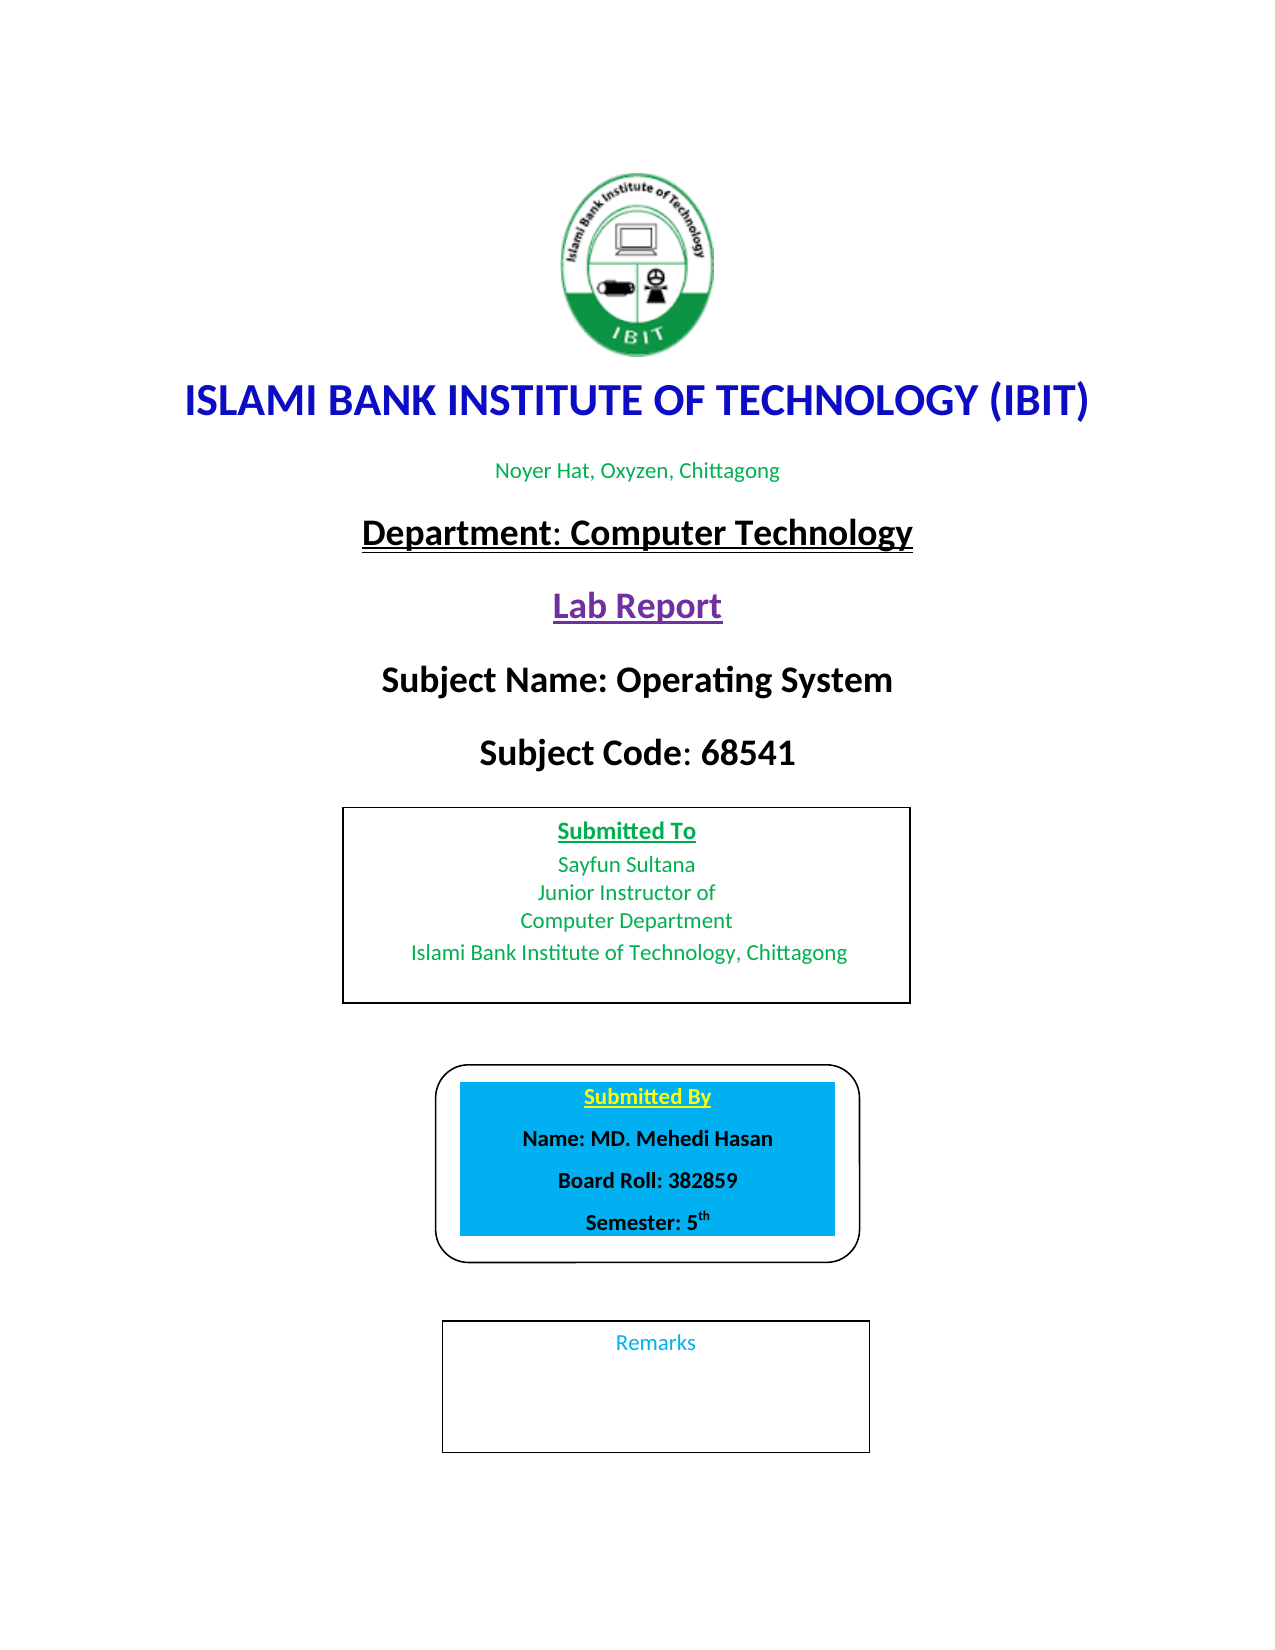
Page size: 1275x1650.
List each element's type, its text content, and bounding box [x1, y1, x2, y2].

text Subject Code: 68541 [150, 729, 1125, 775]
text Subject Name: Operating System [150, 656, 1125, 702]
picture [560, 173, 714, 357]
text Department: Computer Technology [150, 509, 1125, 554]
text Noyer Hat, Oxyzen, Chittagong [150, 456, 1125, 484]
text ISLAMI BANK INSTITUTE OF TECHNOLOGY (IBIT) [150, 371, 1125, 427]
text Lab Report [150, 582, 1125, 628]
